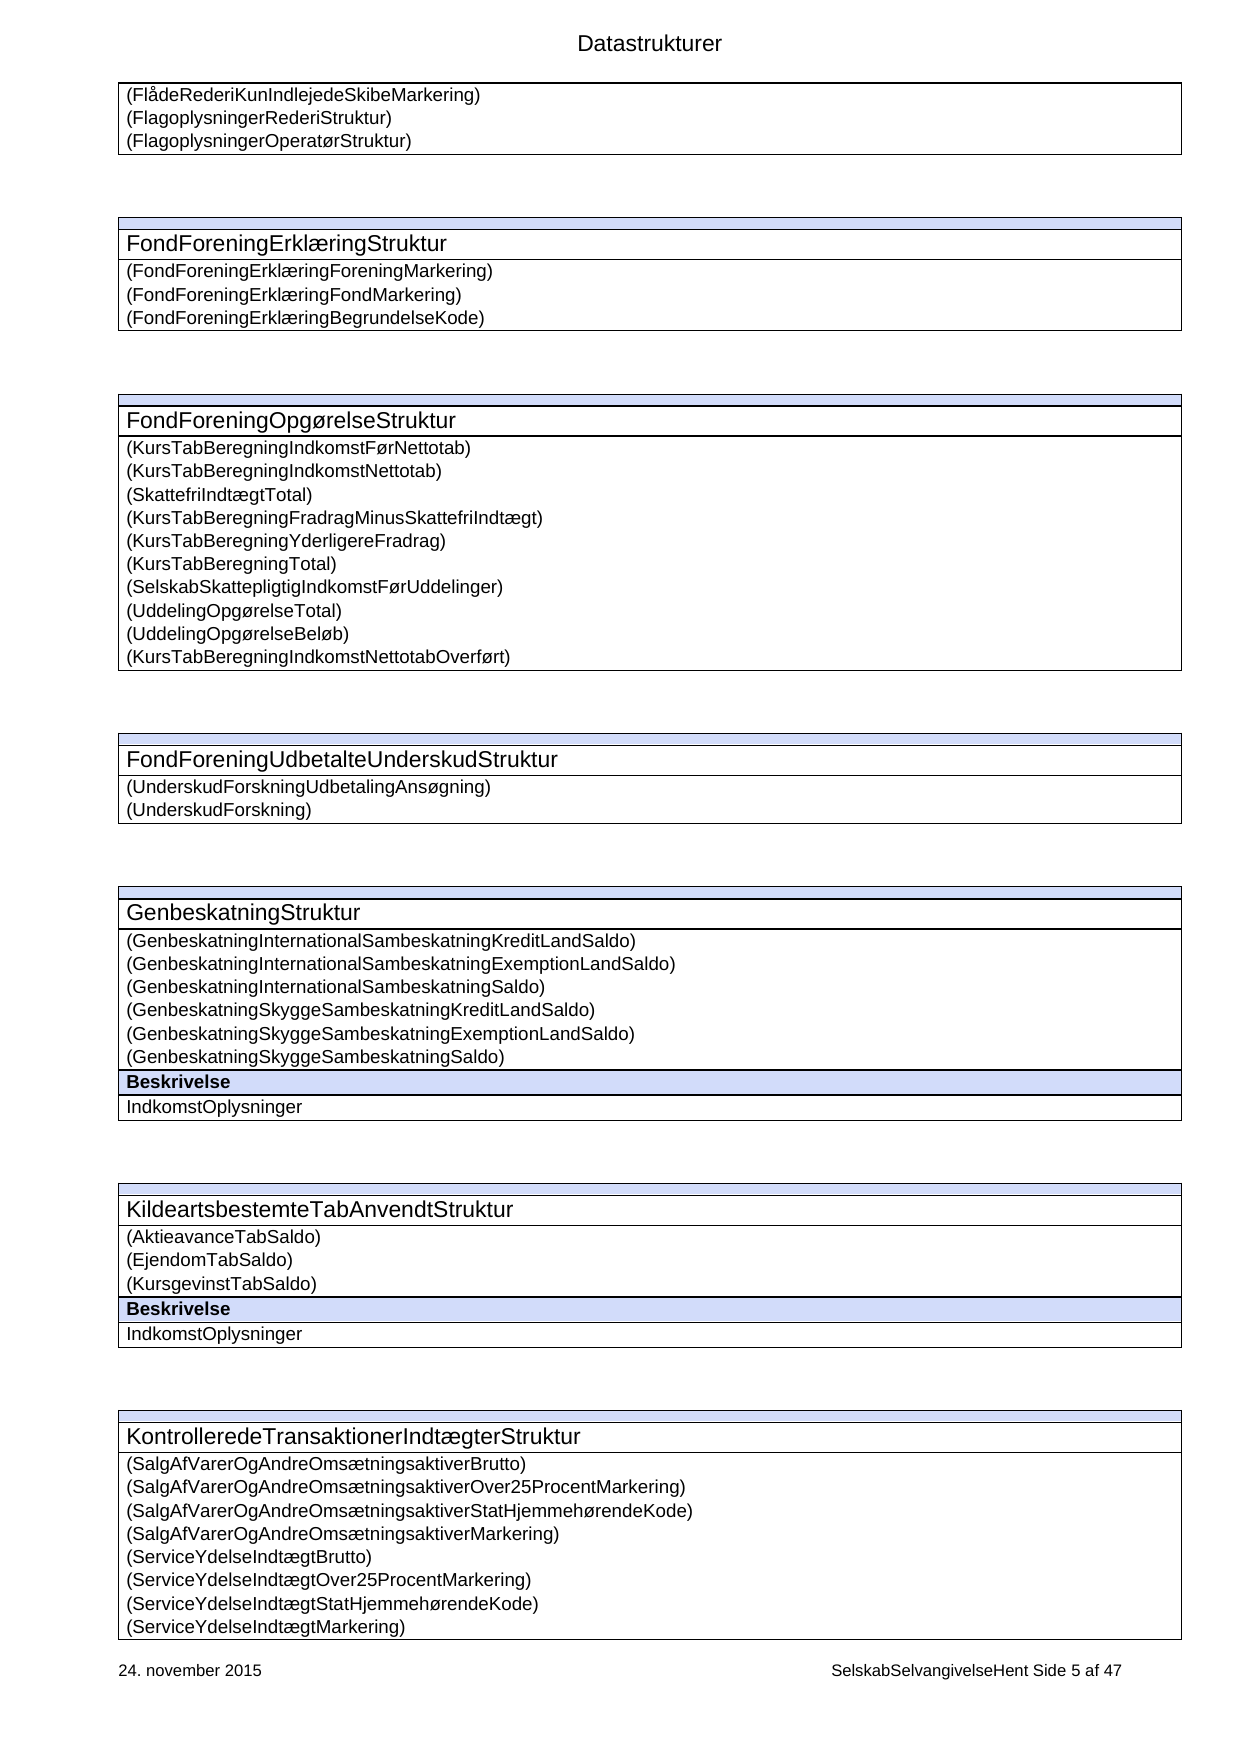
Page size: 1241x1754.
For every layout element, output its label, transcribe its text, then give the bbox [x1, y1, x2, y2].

table_cell (UnderskudForskningUdbetalingAnsøgning) (UnderskudForskning) [119, 776, 1181, 823]
table_cell (FondForeningErklæringForeningMarkering) (FondForeningErklæringFondMarkering) (FondForeningErklæringBegrundelseKode) [119, 260, 1181, 330]
table_header [119, 1411, 1181, 1421]
table_cell (KursTabBeregningIndkomstFørNettotab) (KursTabBeregningIndkomstNettotab) (SkattefriIndtægtTotal) (KursTabBeregningFradragMinusSkattefriIndtægt) (KursTabBeregningYderligereFradrag) (KursTabBeregningTotal) (SelskabSkattepligtigIndkomstFørUddelinger) (UddelingOpgørelseTotal) (UddelingOpgørelseBeløb) (KursTabBeregningIndkomstNettotabOverført) [119, 437, 1181, 669]
table_header [119, 218, 1181, 229]
table_cell (AktieavanceTabSaldo) (EjendomTabSaldo) (KursgevinstTabSaldo) [119, 1226, 1181, 1296]
table_cell (FlådeRederiKunIndlejedeSkibeMarkering) (FlagoplysningerRederiStruktur) (FlagoplysningerOperatørStruktur) [119, 84, 1181, 154]
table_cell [119, 1453, 1181, 1639]
table_header [119, 395, 1181, 405]
table_header [119, 887, 1181, 898]
table_cell KontrolleredeTransaktionerIndtægterStruktur [119, 1423, 1181, 1451]
table_header [119, 734, 1181, 744]
table_cell IndkomstOplysninger [119, 1096, 1181, 1119]
table_header [119, 1184, 1181, 1194]
table_cell FondForeningErklæringStruktur [119, 230, 1181, 259]
table_cell Beskrivelse [119, 1071, 1181, 1094]
table_cell IndkomstOplysninger [119, 1323, 1181, 1347]
table_cell (GenbeskatningInternationalSambeskatningKreditLandSaldo) (GenbeskatningInternationalSambeskatningExemptionLandSaldo) (GenbeskatningInternationalSambeskatningSaldo) (GenbeskatningSkyggeSambeskatningKreditLandSaldo) (GenbeskatningSkyggeSambeskatningExemptionLandSaldo) (GenbeskatningSkyggeSambeskatningSaldo) [119, 930, 1181, 1069]
table_cell KildeartsbestemteTabAnvendtStruktur [119, 1196, 1181, 1224]
table_cell FondForeningOpgørelseStruktur [119, 407, 1181, 435]
table_cell GenbeskatningStruktur [119, 900, 1181, 928]
table_cell FondForeningUdbetalteUnderskudStruktur [119, 746, 1181, 774]
table_cell Beskrivelse [119, 1298, 1181, 1321]
